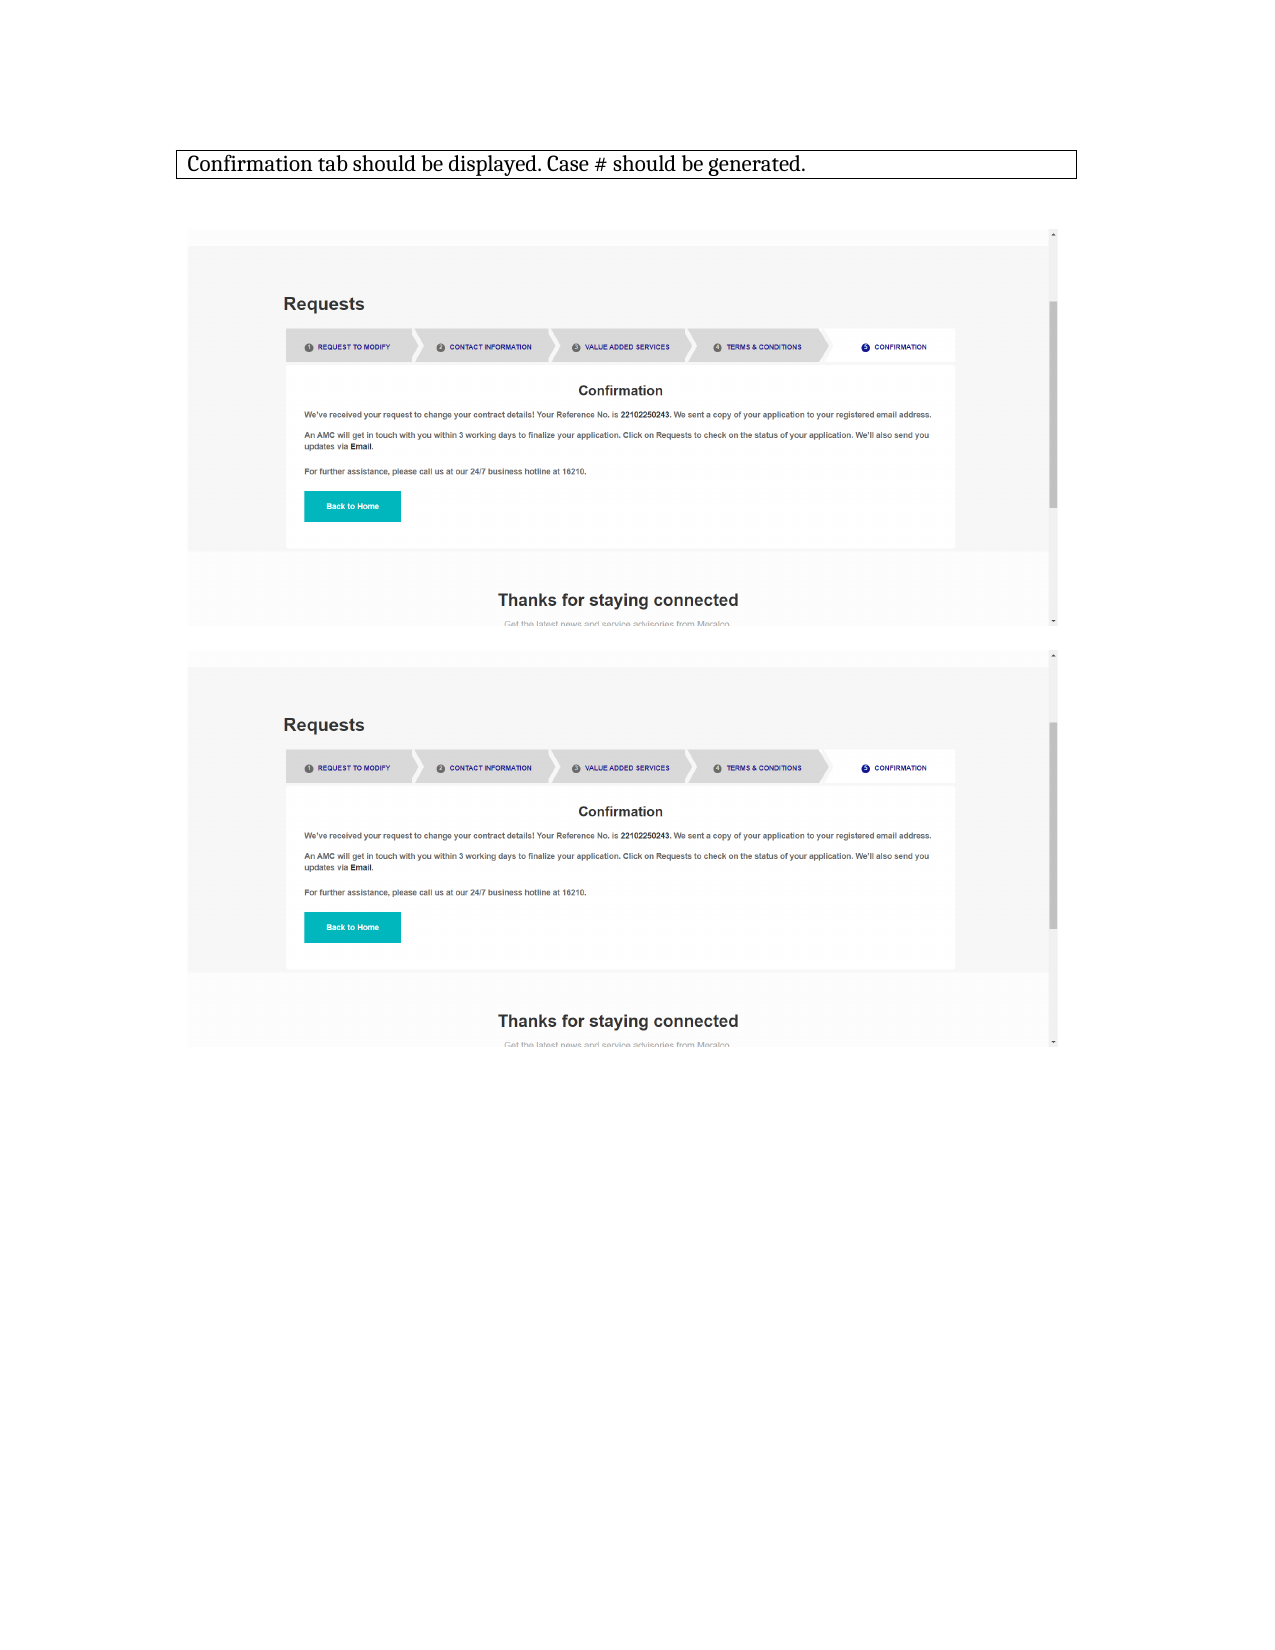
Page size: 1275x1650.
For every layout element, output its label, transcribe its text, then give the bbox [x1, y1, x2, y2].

table_cell Confirmation tab should be displayed. Case # should be generated. [177, 151, 1076, 177]
picture [187, 650, 1058, 1047]
picture [187, 229, 1058, 626]
